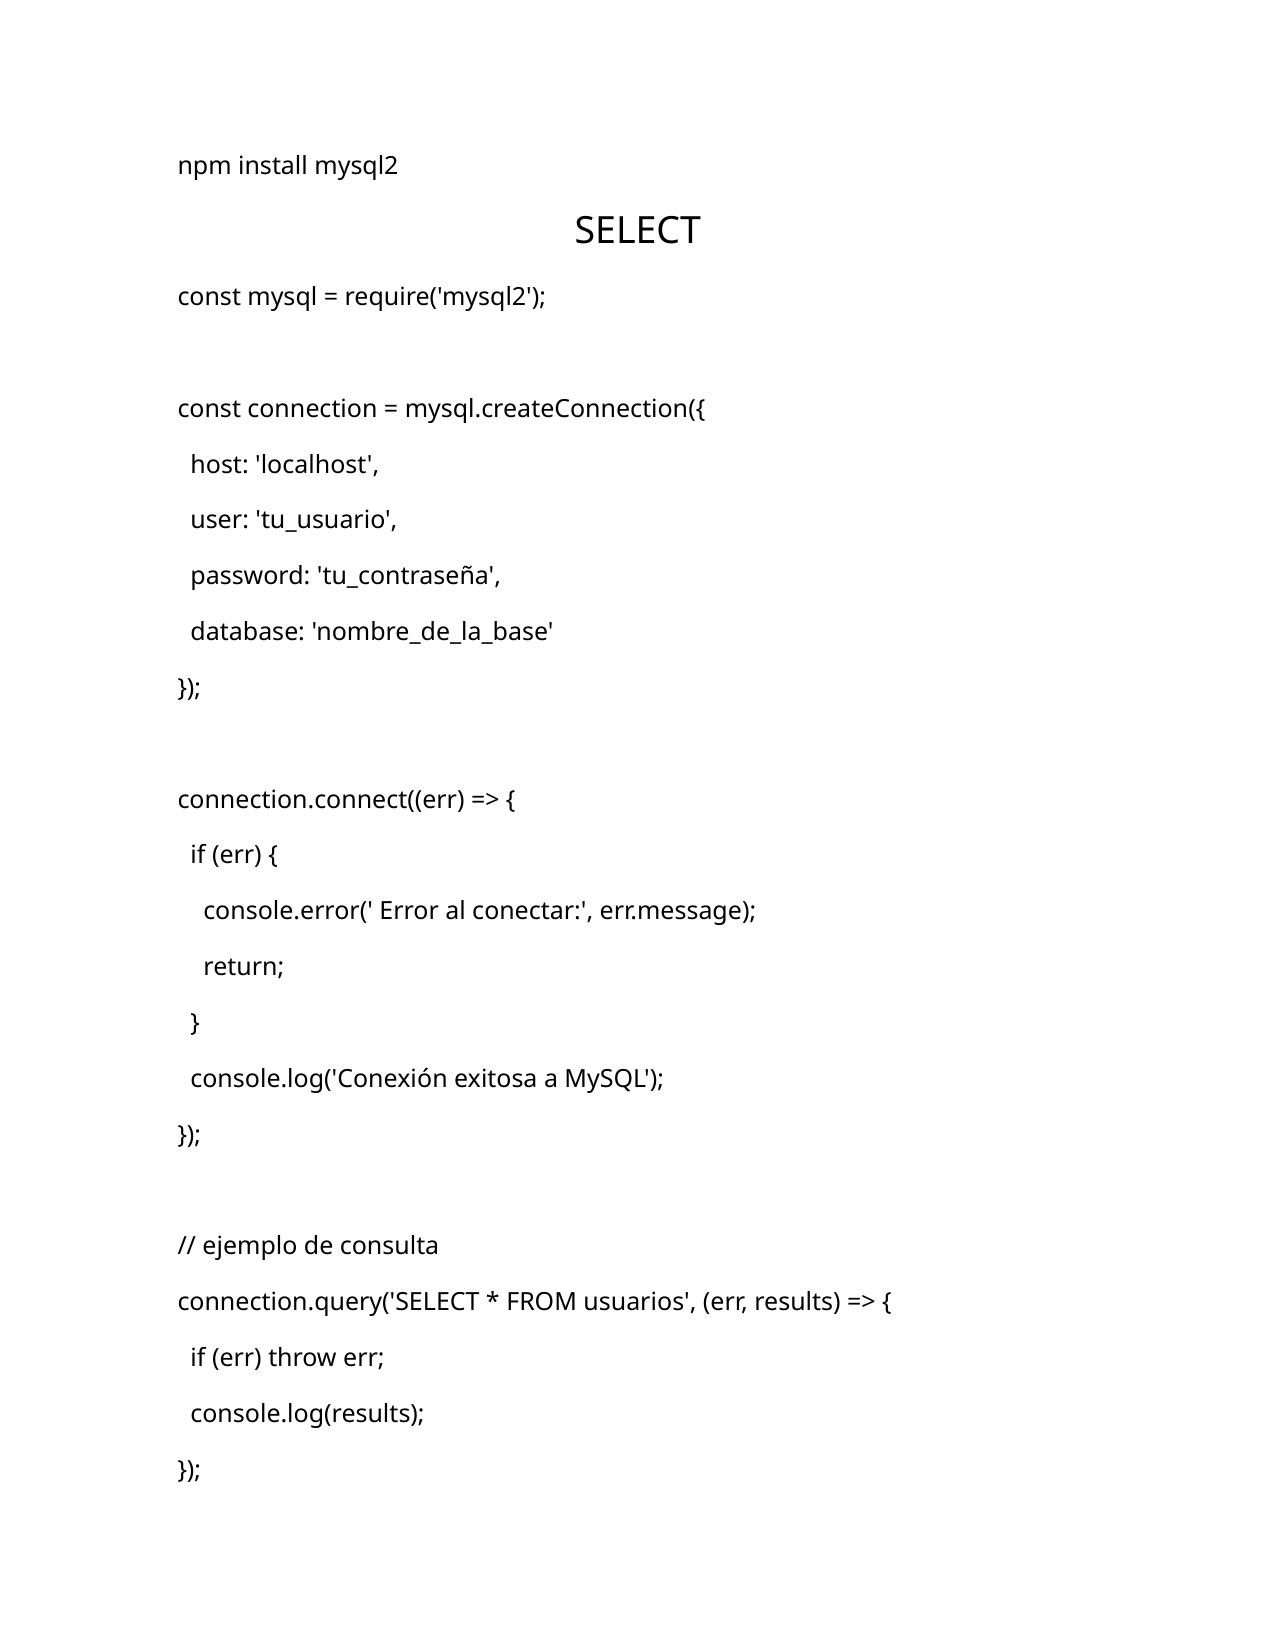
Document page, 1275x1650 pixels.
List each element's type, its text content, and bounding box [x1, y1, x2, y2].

text if (err) throw err; [177, 1339, 1098, 1374]
text password: 'tu_contraseña', [177, 558, 1098, 592]
text // ejemplo de consulta [177, 1228, 1098, 1262]
text connection.connect((err) => { [177, 781, 1098, 815]
text } [177, 1004, 1098, 1039]
text console.log(results); [177, 1395, 1098, 1429]
text if (err) { [177, 837, 1098, 871]
text host: 'localhost', [177, 446, 1098, 480]
text npm install mysql2 [177, 148, 1098, 182]
text connection.query('SELECT * FROM usuarios', (err, results) => { [177, 1284, 1098, 1318]
text }); [177, 1451, 1098, 1485]
text console.log('Conexión exitosa a MySQL'); [177, 1060, 1098, 1094]
text user: 'tu_usuario', [177, 502, 1098, 536]
text SELECT [177, 203, 1098, 254]
text }); [177, 669, 1098, 704]
text database: 'nombre_de_la_base' [177, 614, 1098, 648]
text }); [177, 1116, 1098, 1150]
text console.error(' Error al conectar:', err.message); [177, 893, 1098, 927]
text const mysql = require('mysql2'); [177, 279, 1098, 313]
text return; [177, 949, 1098, 983]
text const connection = mysql.createConnection({ [177, 390, 1098, 424]
